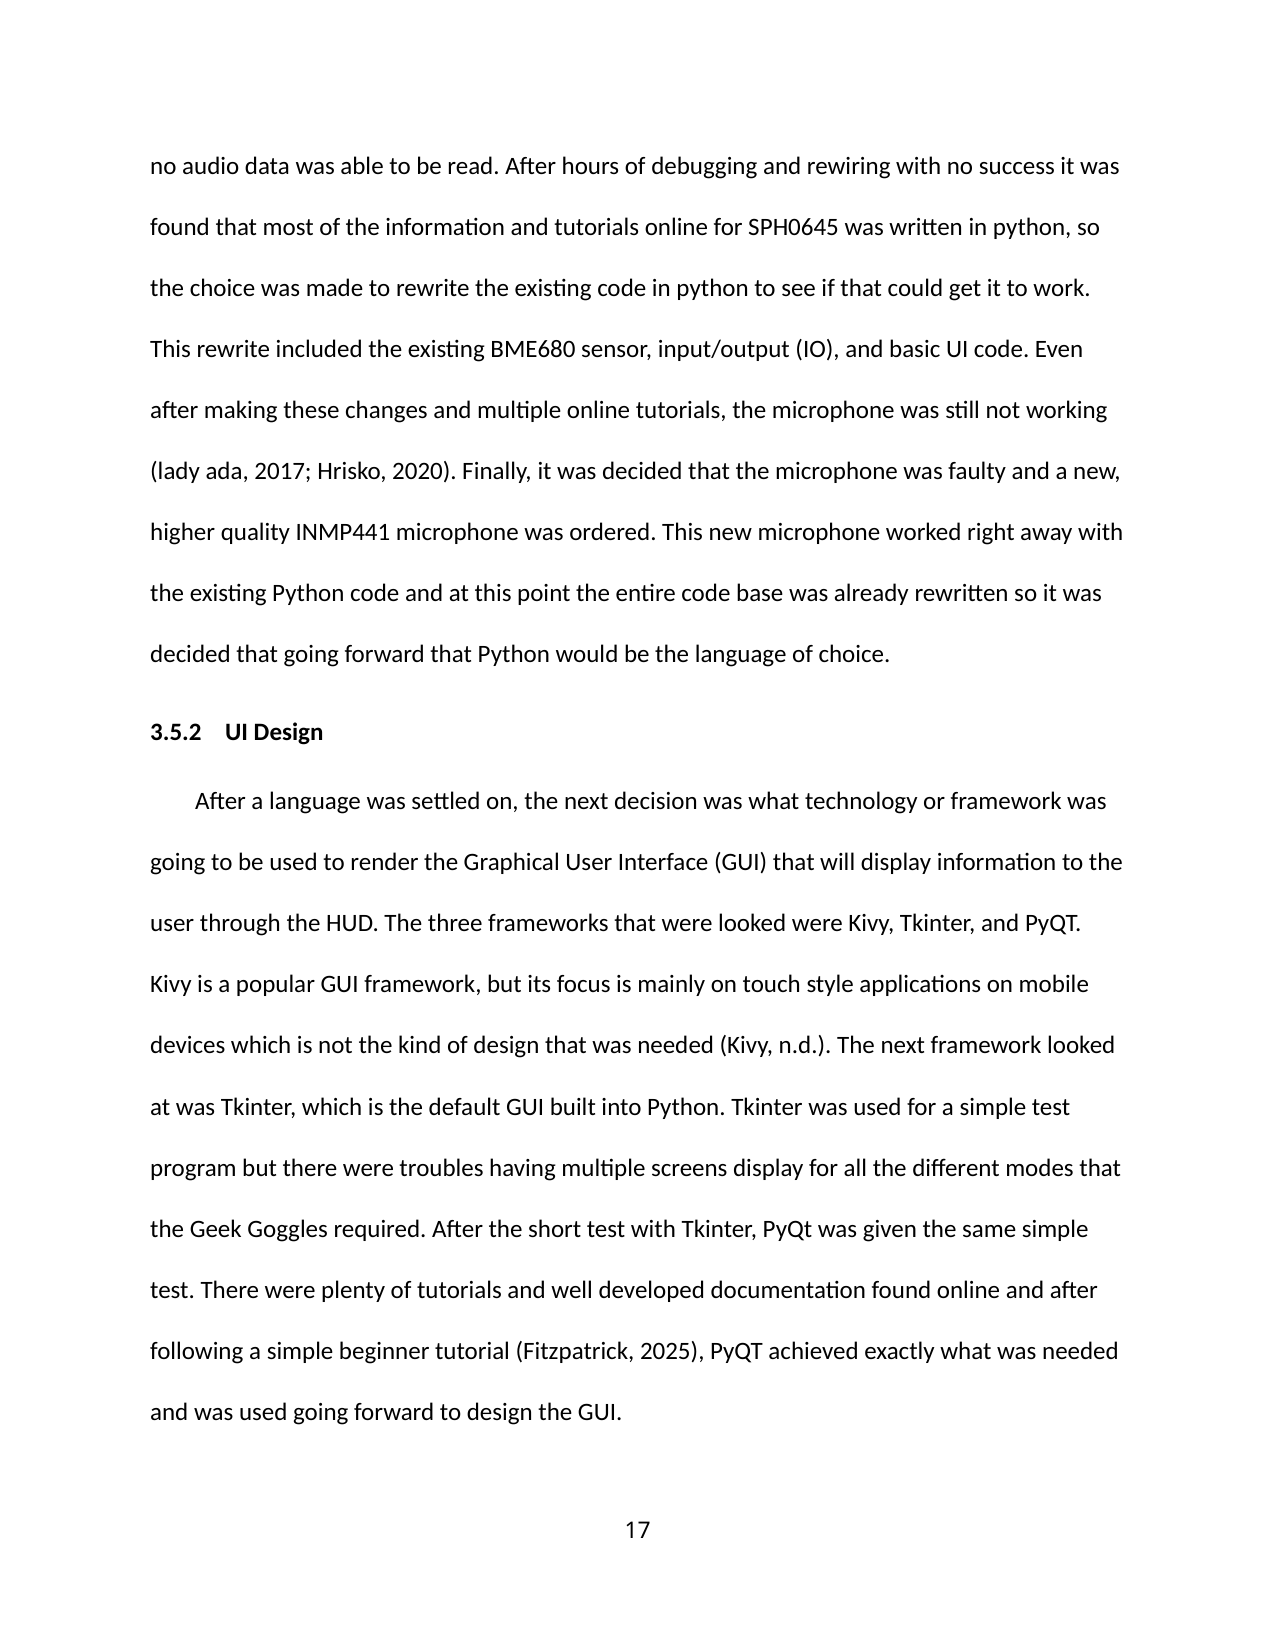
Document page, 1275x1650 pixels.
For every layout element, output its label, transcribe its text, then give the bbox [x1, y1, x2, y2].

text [150, 150, 1125, 669]
text After a language was settled on, the next decision was what technology or framework was going to be used to render the Graphical User Interface (GUI) that will display information to the user through the HUD. The three frameworks that were looked were Kivy, Tkinter, and PyQT. Kivy is a popular GUI framework, but its focus is mainly on touch style applications on mobile devices which is not the kind of design that was needed (Kivy, n.d.). The next framework looked at was Tkinter, which is the default GUI built into Python. Tkinter was used for a simple test program but there were troubles having multiple screens display for all the different modes that the Geek Goggles required. After the short test with Tkinter, PyQt was given the same simple test. There were plenty of tutorials and well developed documentation found online and after following a simple beginner tutorial (Fitzpatrick, 2025), PyQT achieved exactly what was needed and was used going forward to design the GUI. [150, 785, 1125, 1426]
subtitle UI Design [150, 716, 1125, 747]
